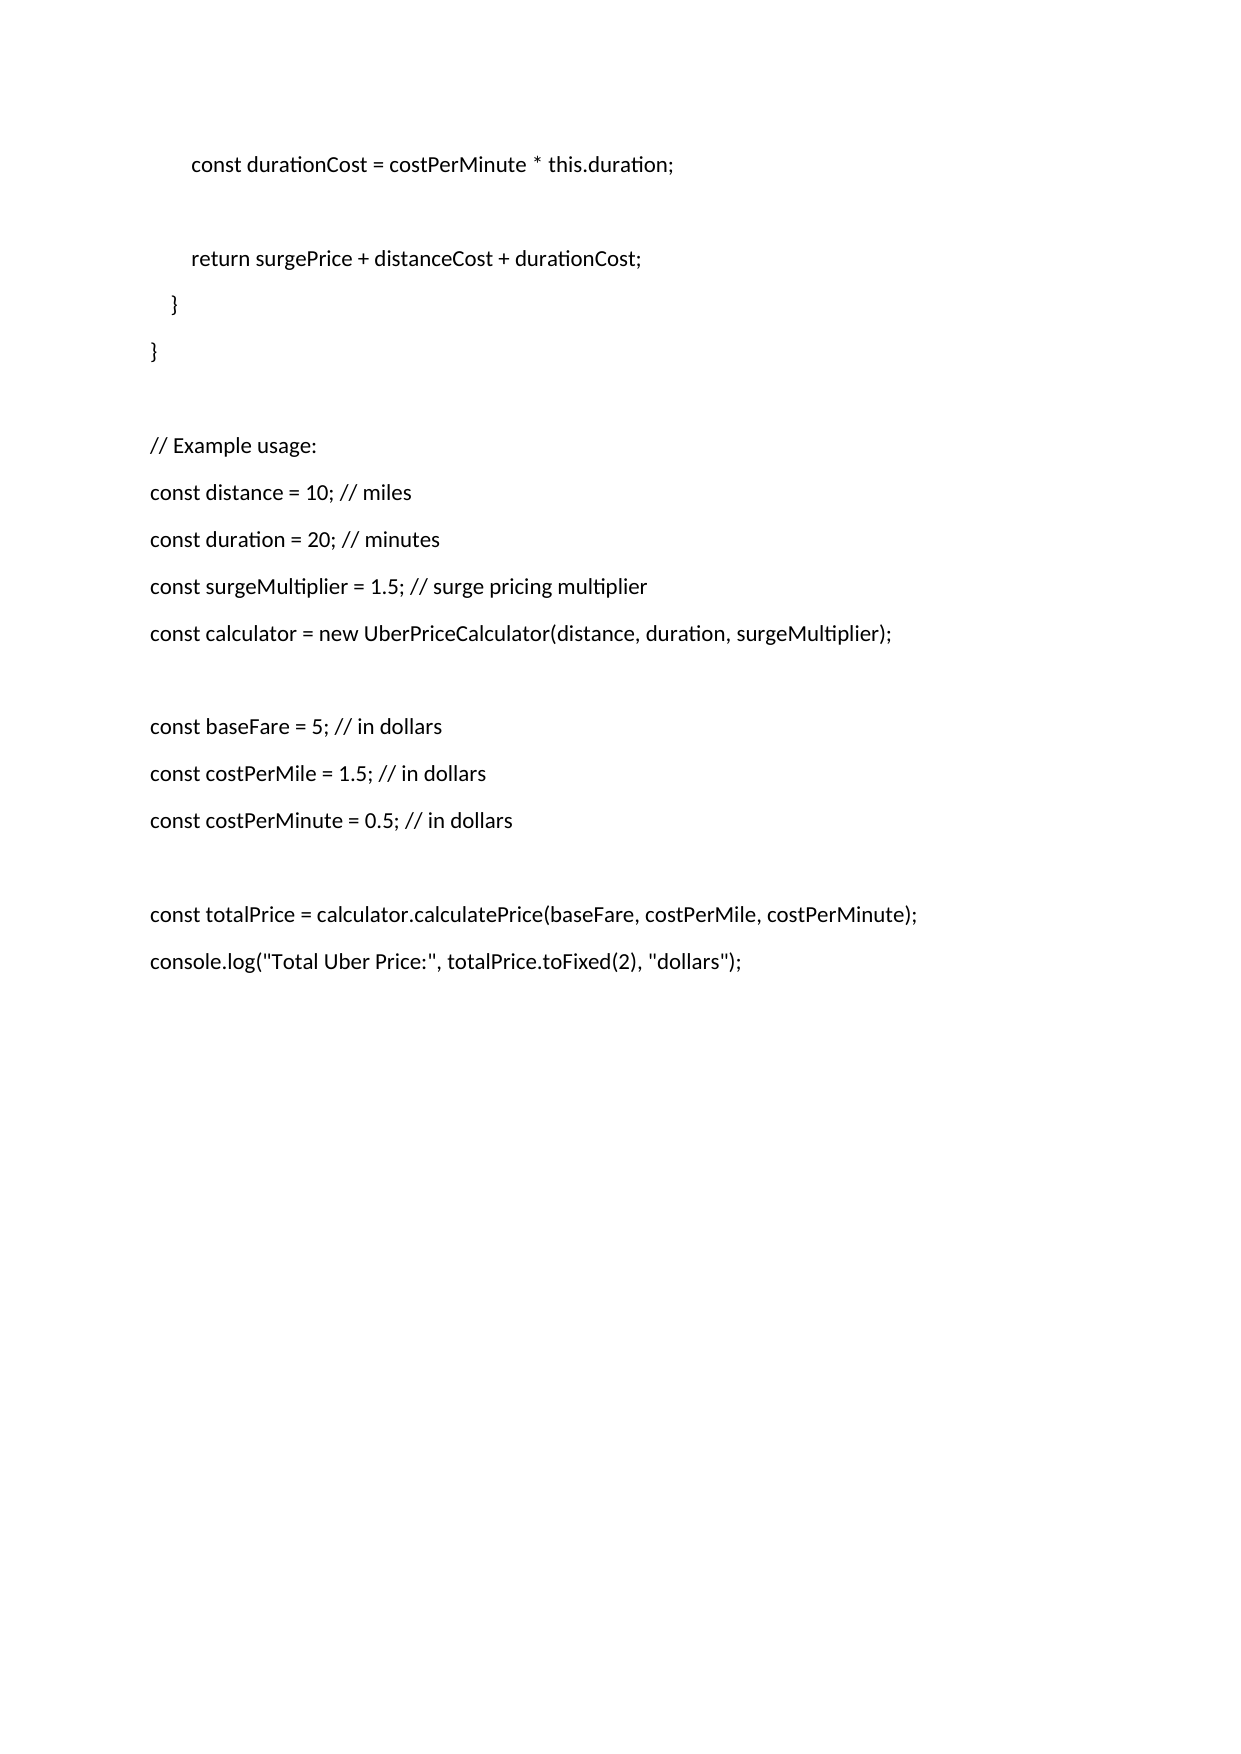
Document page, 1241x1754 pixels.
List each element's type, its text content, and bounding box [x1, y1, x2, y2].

text const costPerMinute = 0.5; // in dollars [150, 806, 1090, 834]
text const durationCost = costPerMinute * this.duration; [150, 150, 1090, 178]
text const costPerMile = 1.5; // in dollars [150, 759, 1090, 787]
text return surgePrice + distanceCost + durationCost; [150, 244, 1090, 272]
text const duration = 20; // minutes [150, 525, 1090, 553]
text const distance = 10; // miles [150, 478, 1090, 506]
text } [150, 291, 1090, 319]
text // Example usage: [150, 431, 1090, 459]
text console.log("Total Uber Price:", totalPrice.toFixed(2), "dollars"); [150, 947, 1090, 975]
text const totalPrice = calculator.calculatePrice(baseFare, costPerMile, costPerMinute); [150, 900, 1090, 928]
text const baseFare = 5; // in dollars [150, 712, 1090, 741]
text } [150, 337, 1090, 366]
text const calculator = new UberPriceCalculator(distance, duration, surgeMultiplier); [150, 619, 1090, 647]
text const surgeMultiplier = 1.5; // surge pricing multiplier [150, 572, 1090, 600]
